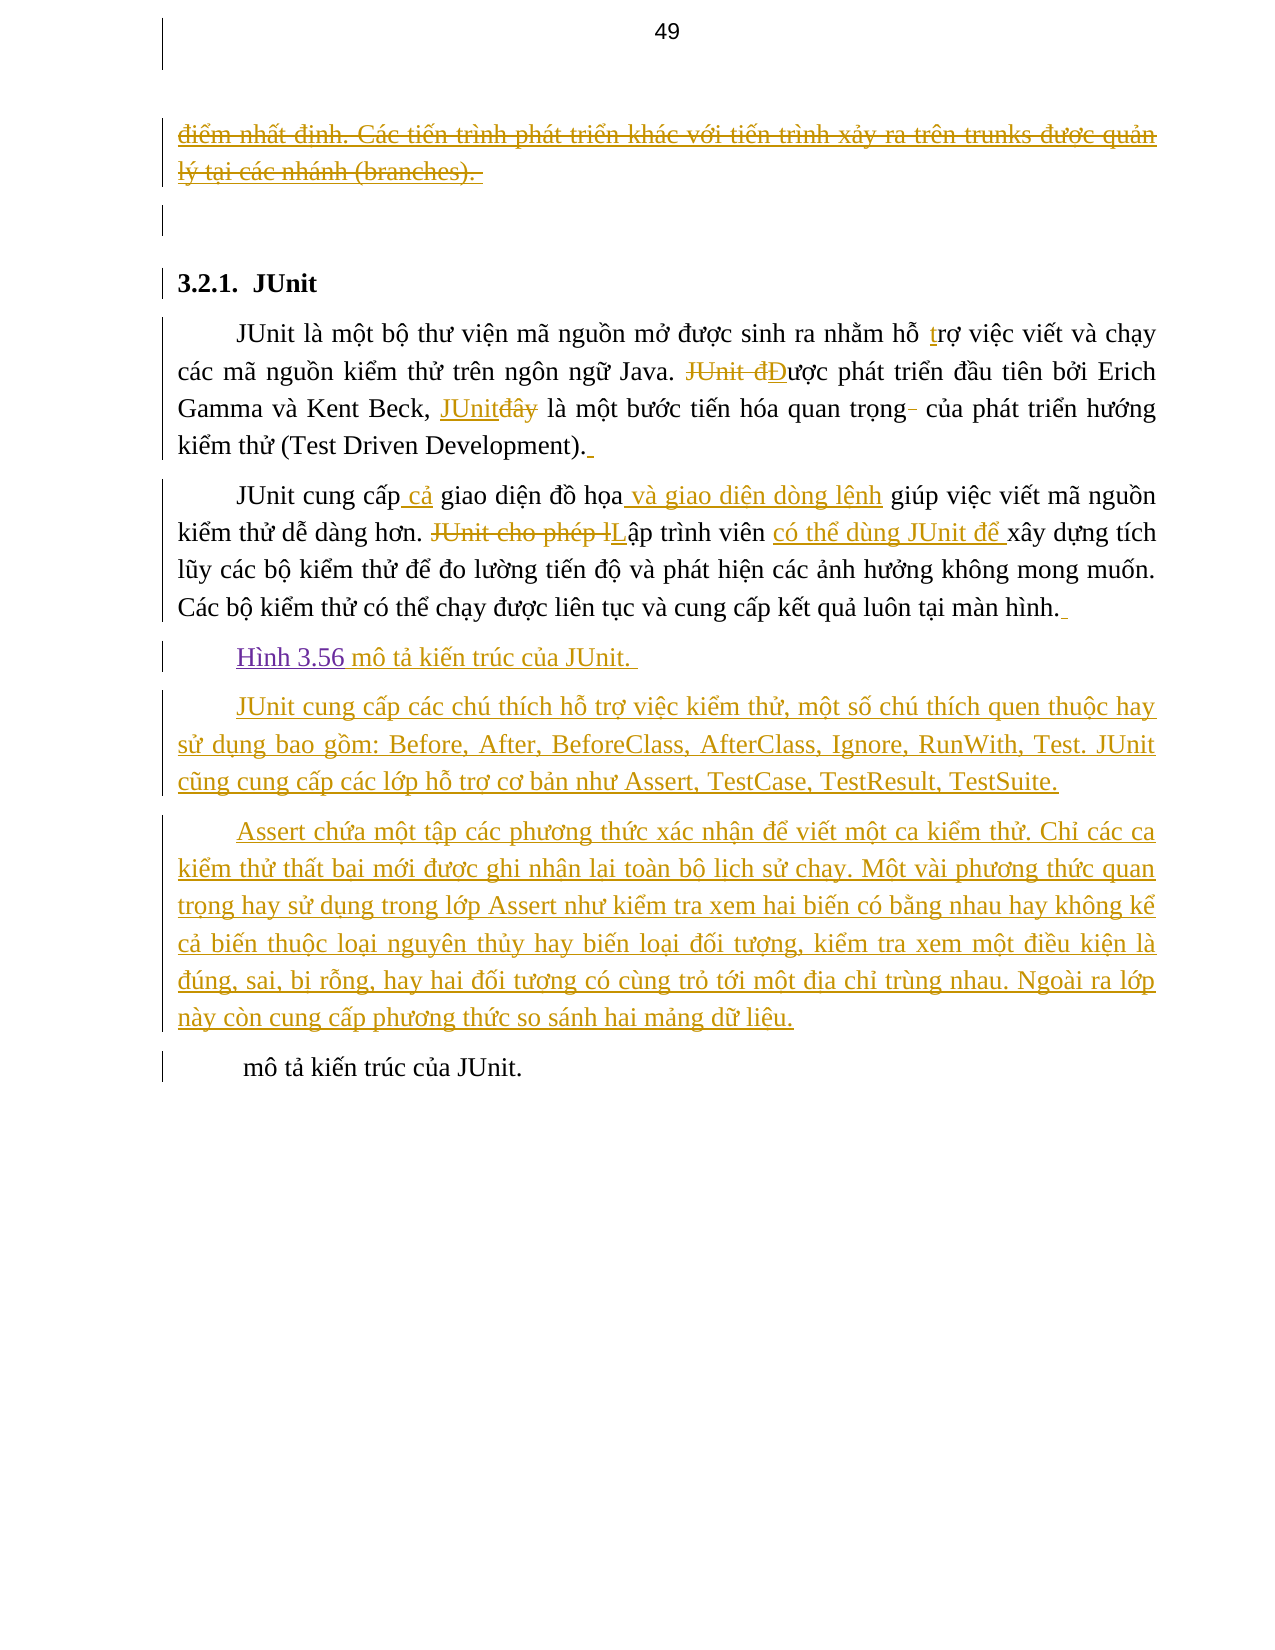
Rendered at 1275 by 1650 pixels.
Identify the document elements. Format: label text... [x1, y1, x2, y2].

text JUnit là một bộ thư viện mã nguồn mở được sinh ra nhằm hỗ rợ việc viết và chạy các mã nguồn kiểm thử trên ngôn ngữ Java. ược phát triển đầu tiên bởi Erich Gamma và Kent Beck, là một bước tiến hóa quan trọng của phát triển hướng kiểm thử (Test Driven Development). [177, 317, 1157, 460]
list JUnit [177, 267, 1157, 299]
text JUnit cung cấp giao diện đồ họa giúp việc viết mã nguồn kiểm thử dễ dàng hơn. ập trình viên xây dựng tích lũy các bộ kiểm thử để đo lường tiến độ và phát hiện các ảnh hưởng không mong muốn. Các bộ kiểm thử có thể chạy được liên tục và cung cấp kết quả luôn tại màn hình. [177, 479, 1157, 622]
text 3.7 [177, 641, 1157, 672]
